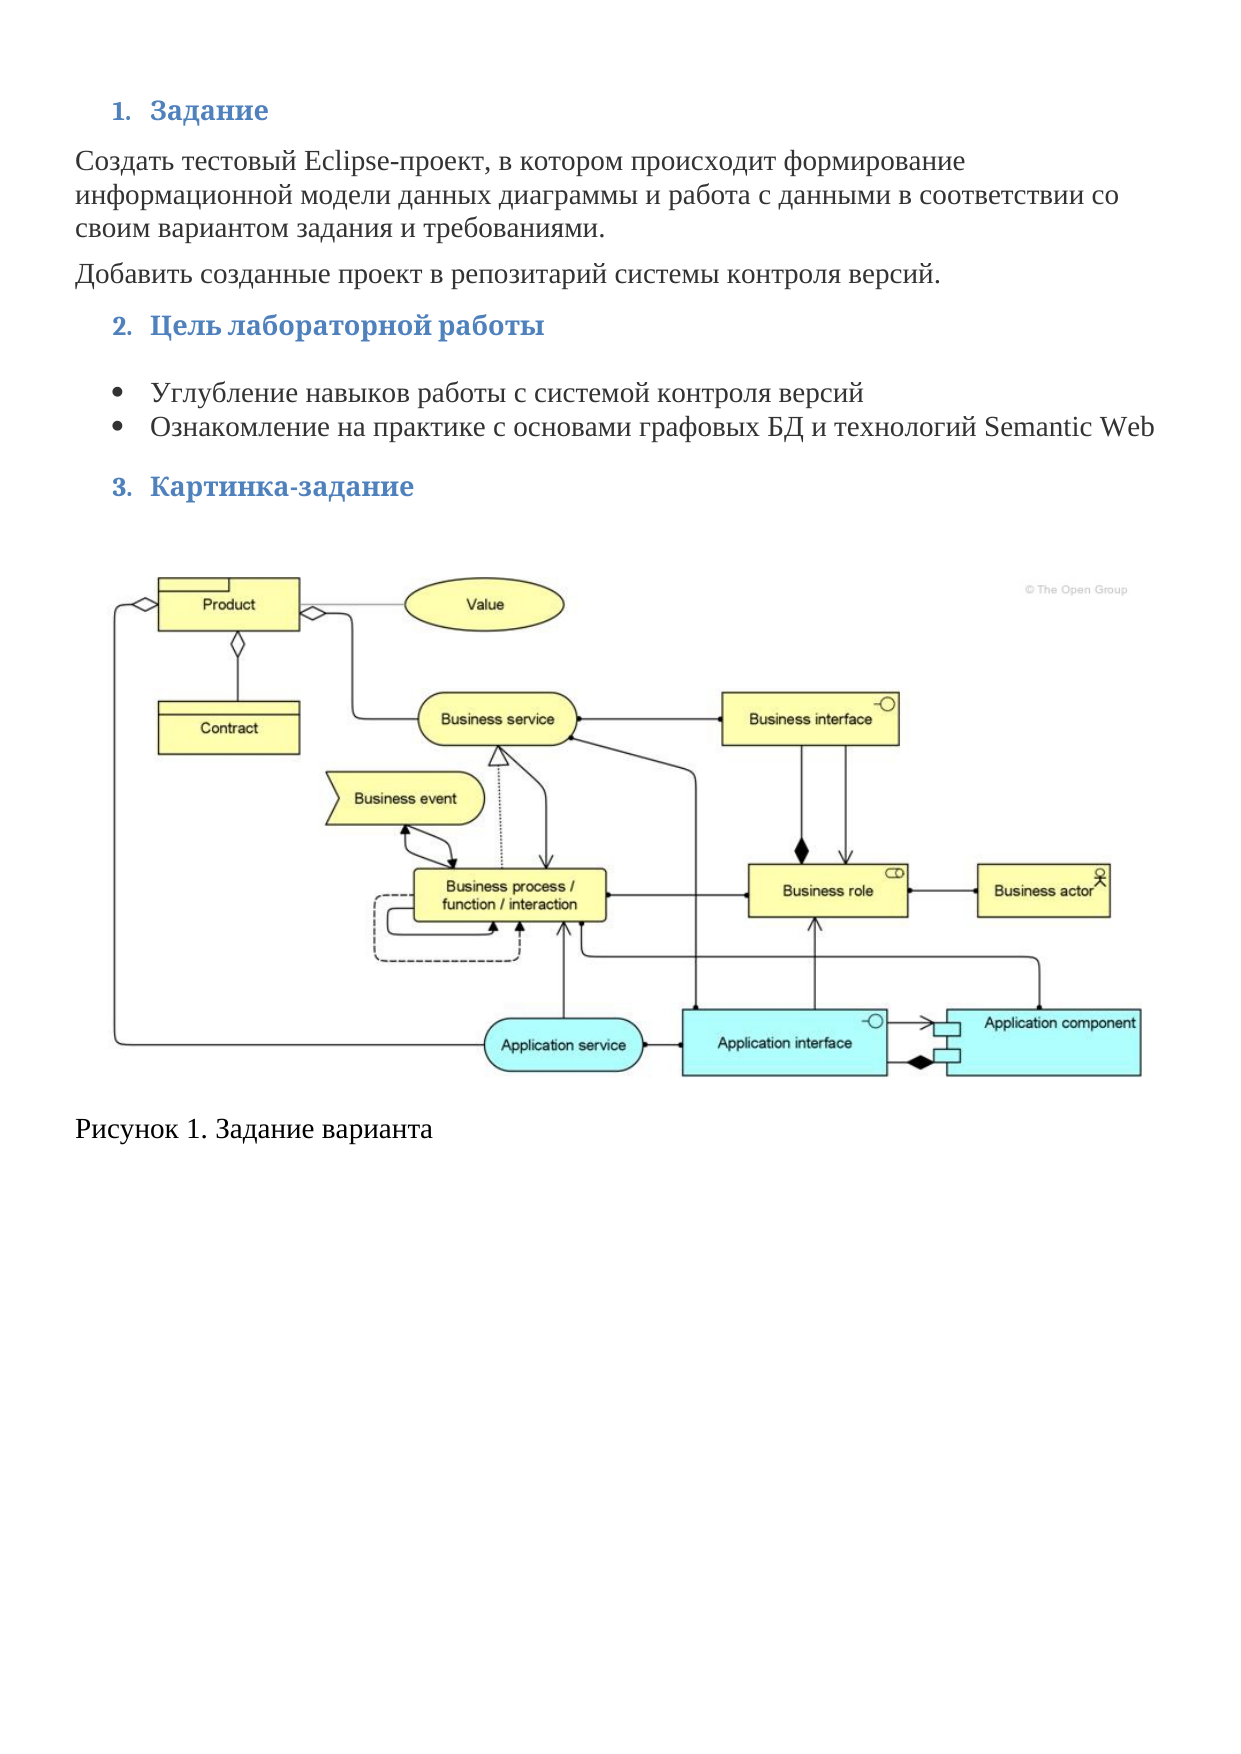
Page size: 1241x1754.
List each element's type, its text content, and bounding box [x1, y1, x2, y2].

subtitle Картинка-задание [112, 472, 1165, 503]
text Создать тестовый Eclipse-проект, в котором происходит формирование информационной модели данных диаграммы и работа с данными в соответствии со своим вариантом задания и требованиями. [75, 143, 1165, 244]
list Углубление навыков работы с системой контроля версий [112, 375, 1165, 409]
picture [75, 560, 1165, 1087]
text Добавить созданные проект в репозитарий системы контроля версий. [75, 256, 1165, 290]
list Ознакомление на практике с основами графовых БД и технологий Semantic Web [112, 409, 1165, 443]
subtitle Цель лабораторной работы [112, 311, 1165, 342]
subtitle Задание [112, 96, 1165, 127]
text Рисунок 1. Задание варианта [75, 1111, 1165, 1145]
